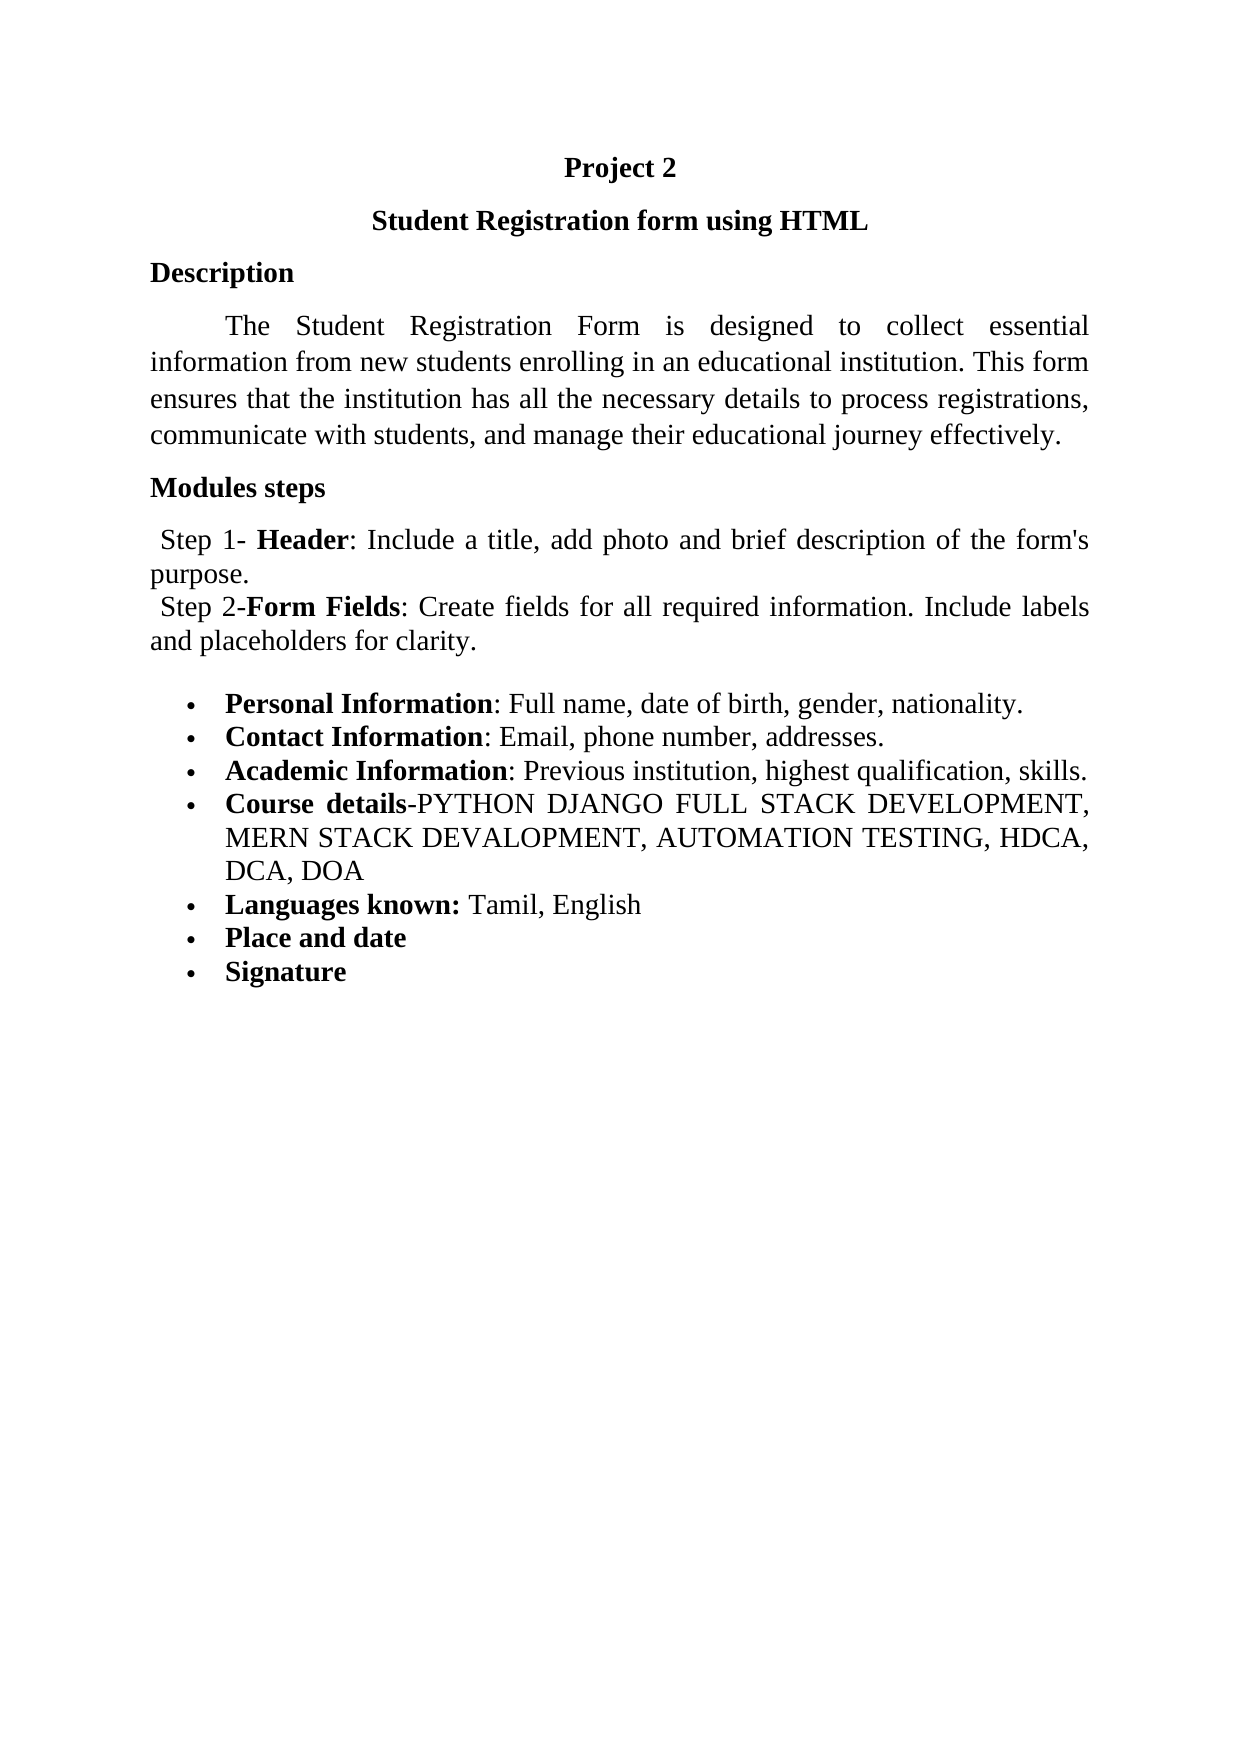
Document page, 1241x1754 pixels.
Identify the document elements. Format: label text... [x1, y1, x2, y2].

text Modules steps [150, 470, 1090, 503]
list Personal Information: Full name, date of birth, gender, nationality. [187, 686, 1090, 719]
text The Student Registration Form is designed to collect essential information from new students enrolling in an educational institution. This form ensures that the institution has all the necessary details to process registrations, communicate with students, and manage their educational journey effectively. [150, 308, 1090, 450]
text Description [150, 256, 1090, 289]
text Step 2-Form Fields: Create fields for all required information. Include labels and placeholders for clarity. [150, 589, 1090, 657]
text Student Registration form using HTML [150, 203, 1090, 236]
list Languages known: Tamil, English [187, 887, 1090, 921]
text Step 1- Header: Include a title, add photo and brief description of the form's purpose. [150, 522, 1090, 589]
list Contact Information: Email, phone number, addresses. [187, 719, 1090, 753]
list Place and date [187, 921, 1090, 954]
list Signature [187, 954, 1090, 988]
list Course details-PYTHON DJANGO FULL STACK DEVELOPMENT, MERN STACK DEVALOPMENT, AUTOMATION TESTING, HDCA, DCA, DOA [187, 786, 1090, 887]
text Project 2 [150, 150, 1090, 183]
list Academic Information: Previous institution, highest qualification, skills. [187, 753, 1090, 786]
